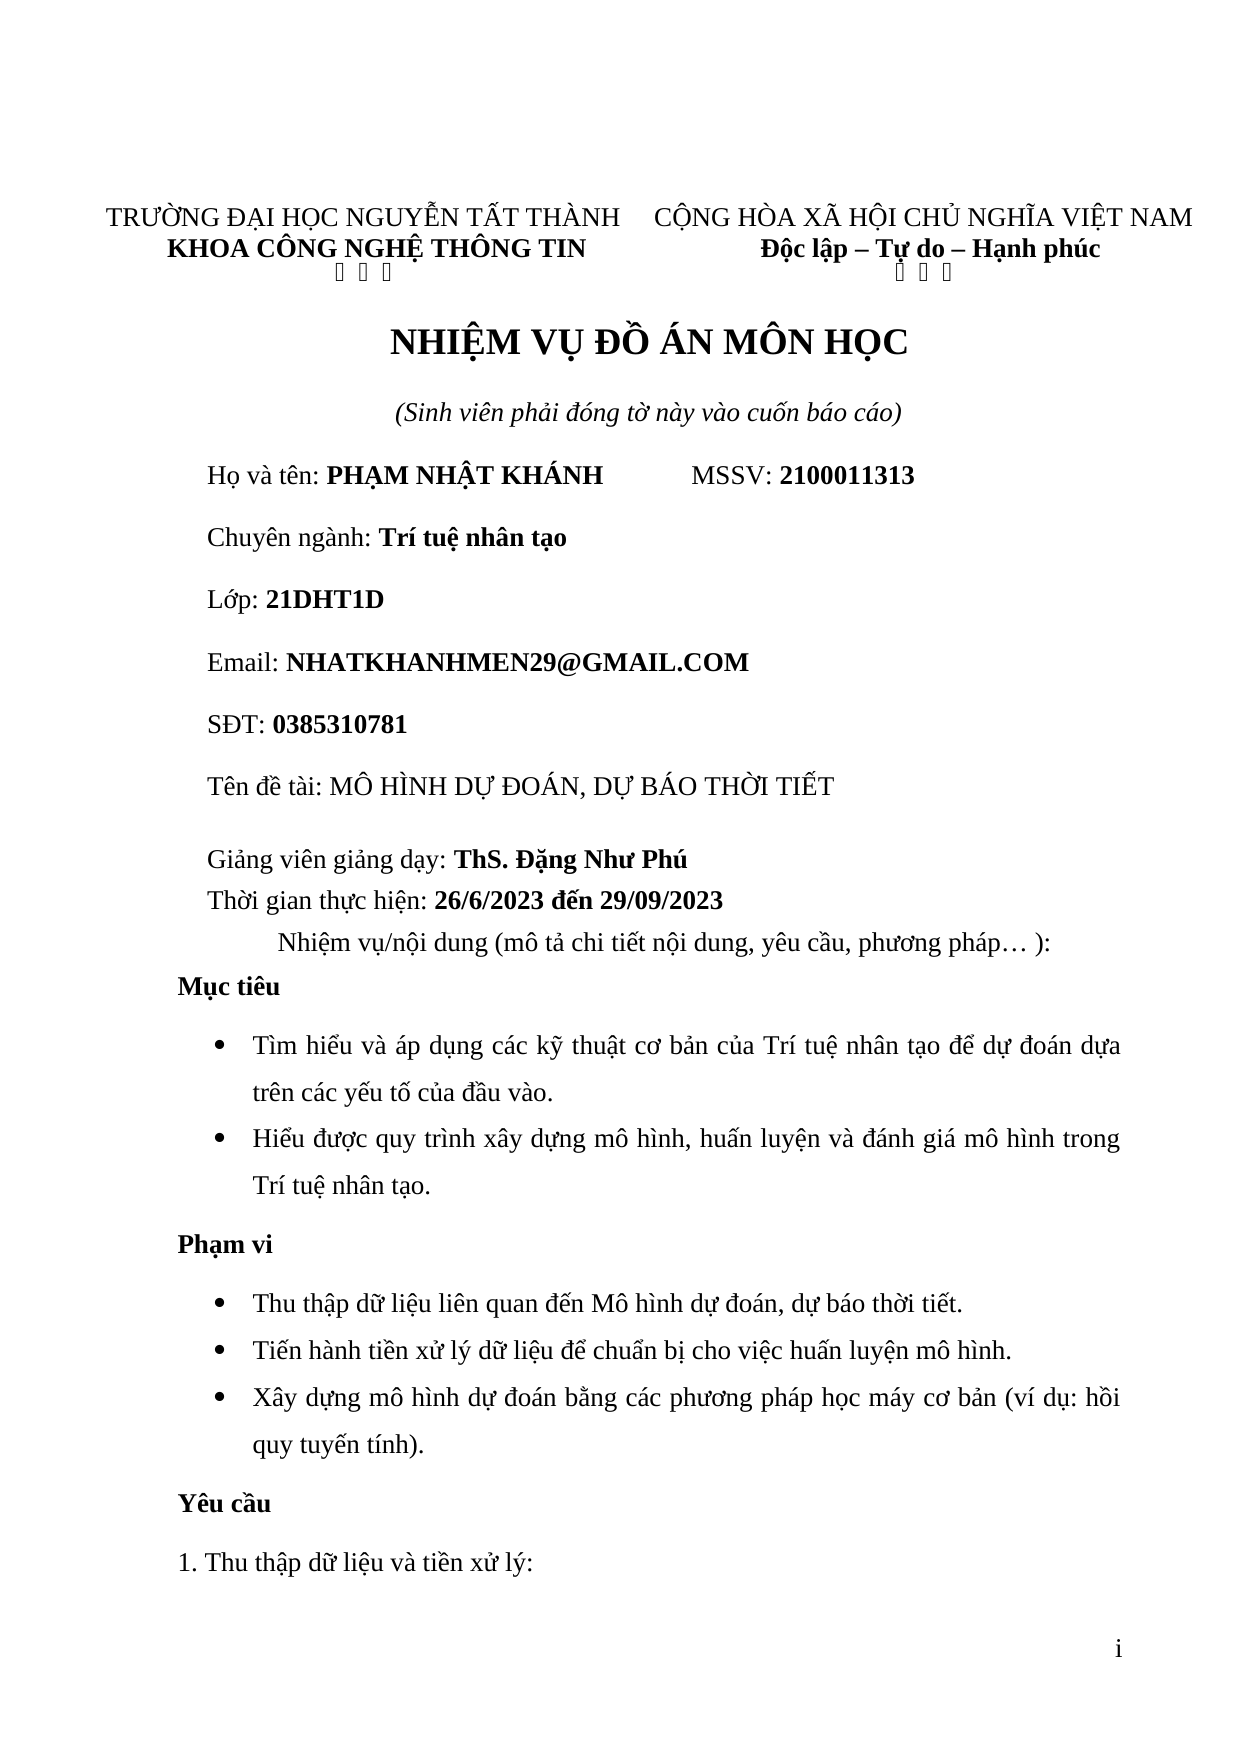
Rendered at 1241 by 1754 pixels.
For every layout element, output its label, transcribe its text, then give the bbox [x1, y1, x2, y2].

subtitle Phạm vi [177, 1228, 1122, 1259]
text Email: NHATKHANHMEN29@GMAIL.COM SĐT: 0385310781 Tên đề tài: MÔ HÌNH DỰ ĐOÁN, DỰ BÁO THỜI TIẾT [177, 646, 1122, 801]
text Thời gian thực hiện: 26/6/2023 đến 29/09/2023 [207, 884, 1122, 916]
text Chuyên ngành: Trí tuệ nhân tạo Lớp: 21DHT1D [177, 521, 1122, 614]
table_header TRƯỜNG ĐẠI HỌC NGUYỄN TẤT THÀNH KHOA CÔNG NGHỆ THÔNG TIN [89, 201, 637, 288]
table_header CỘNG HÒA XÃ HỘI CHỦ NGHĨA VIỆT NAM Độc lập – Tự do – Hạnh phúc [637, 201, 1210, 288]
text Họ và tên: PHẠM NHẬT KHÁNH MSSV: 2100011313 [177, 459, 1122, 490]
list Tìm hiểu và áp dụng các kỹ thuật cơ bản của Trí tuệ nhân tạo để dự đoán dựa trên các yếu tố của đầu vào. [215, 1029, 1122, 1107]
text Nhiệm vụ/nội dung (mô tả chi tiết nội dung, yêu cầu, phương pháp… ): [207, 926, 1122, 957]
list Hiểu được quy trình xây dựng mô hình, huấn luyện và đánh giá mô hình trong Trí tuệ nhân tạo. [215, 1122, 1122, 1200]
text 1. Thu thập dữ liệu và tiền xử lý: [177, 1546, 1122, 1577]
subtitle NHIỆM VỤ ĐỒ ÁN MÔN HỌC [177, 319, 1122, 362]
subtitle Mục tiêu [177, 970, 1122, 1001]
text Giảng viên giảng dạy: ThS. Đặng Như Phú [207, 843, 1122, 874]
text (Sinh viên phải đóng tờ này vào cuốn báo cáo) [177, 396, 1122, 428]
list Tiến hành tiền xử lý dữ liệu để chuẩn bị cho việc huấn luyện mô hình. [215, 1334, 1122, 1366]
list Xây dựng mô hình dự đoán bằng các phương pháp học máy cơ bản (ví dụ: hồi quy tuyến tính). [215, 1381, 1122, 1459]
subtitle Yêu cầu [177, 1487, 1122, 1518]
list Thu thập dữ liệu liên quan đến Mô hình dự đoán, dự báo thời tiết. [215, 1287, 1122, 1319]
